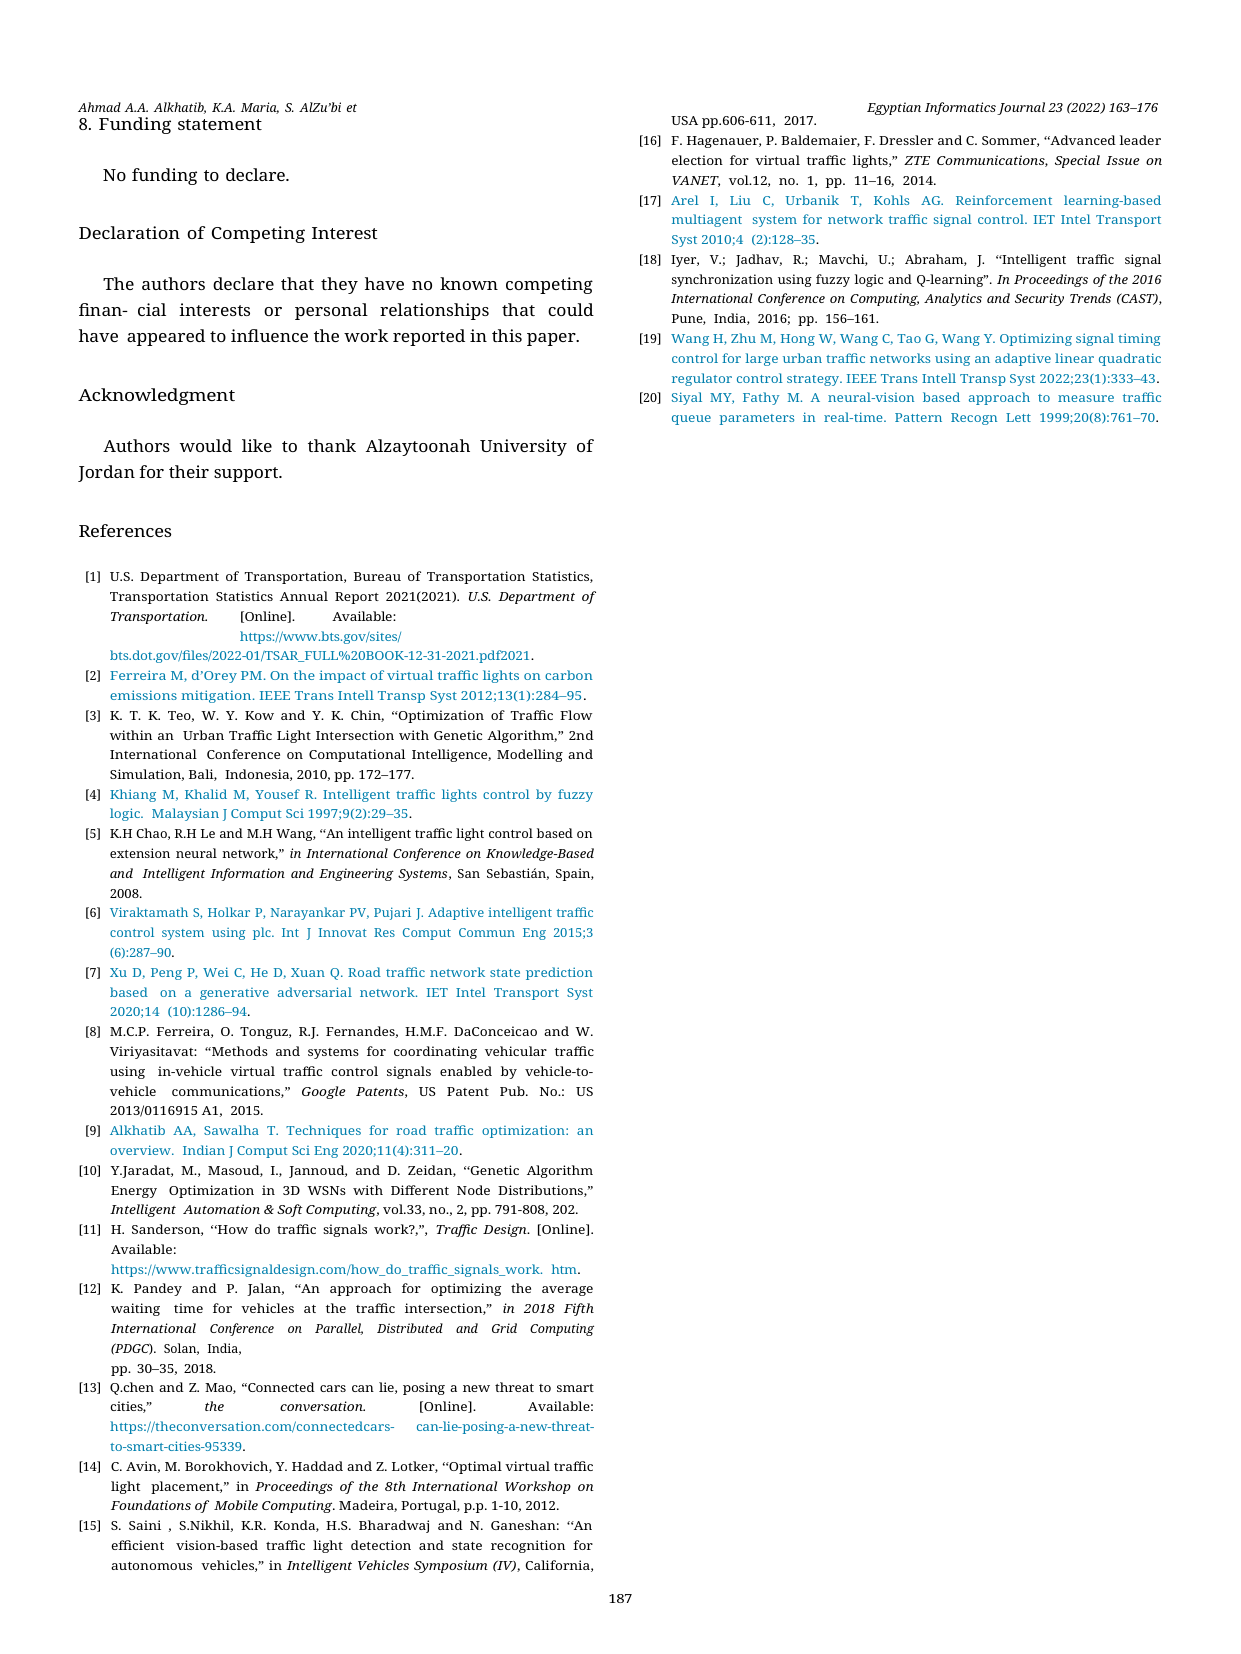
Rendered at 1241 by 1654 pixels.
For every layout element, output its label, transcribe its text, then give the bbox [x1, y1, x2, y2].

picture [531, 1264, 539, 1272]
picture [463, 970, 469, 977]
picture [518, 792, 524, 799]
picture [305, 651, 311, 658]
picture [275, 631, 279, 643]
picture [151, 1421, 155, 1433]
picture [174, 1267, 180, 1274]
picture [110, 1443, 115, 1451]
picture [1027, 355, 1034, 363]
picture [256, 671, 262, 678]
picture [713, 375, 718, 383]
picture [377, 691, 385, 698]
picture [540, 990, 546, 997]
picture [332, 1128, 338, 1136]
list Arel I, Liu C, Urbanik T, Kohls AG. Reinforcement learning-based multiagent system for network traffic signal control. IET Intel Transport Syst 2010;4 (2):128–35. [638, 192, 1162, 248]
list Khiang M, Khalid M, Yousef R. Intelligent traffic lights control by fuzzy logic. Malaysian J Comput Sci 1997;9(2):29–35. [85, 786, 594, 823]
picture [292, 1421, 296, 1433]
picture [446, 969, 451, 977]
picture [1019, 198, 1029, 203]
picture [944, 217, 950, 224]
text Acknowledgment [78, 383, 605, 406]
list F. Hagenauer, P. Baldemaier, F. Dressler and C. Sommer, ‘‘Advanced leader election for virtual traffic lights,” ZTE Communications, Special Issue on VANET, vol.12, no. 1, pp. 11–16, 2014. [638, 132, 1162, 189]
list Iyer, V.; Jadhav, R.; Mavchi, U.; Abraham, J. ‘‘Intelligent traffic signal synchronization using fuzzy logic and Q-learning”. In Proceedings of the 2016 International Conference on Computing, Analytics and Security Trends (CAST), Pune, India, 2016; pp. 156–161. [638, 251, 1162, 327]
picture [683, 395, 690, 405]
picture [162, 1267, 168, 1274]
picture [1133, 217, 1139, 225]
picture [789, 196, 795, 205]
picture [163, 653, 169, 660]
picture [293, 789, 299, 797]
picture [118, 652, 127, 660]
picture [921, 198, 927, 205]
text No funding to declare. [103, 163, 605, 186]
picture [167, 930, 174, 940]
picture [678, 356, 684, 363]
text Declaration of Competing Interest [78, 222, 605, 244]
picture [491, 673, 498, 683]
picture [493, 988, 501, 995]
picture [1018, 335, 1025, 343]
picture [895, 413, 901, 420]
picture [334, 1267, 344, 1272]
list Siyal MY, Fathy M. A neural-vision based approach to measure traffic queue parameters in real-time. Pattern Recogn Lett 1999;20(8):761–70. [638, 389, 1162, 426]
list Alkhatib AA, Sawalha T. Techniques for road traffic optimization: an overview. Indian J Comput Sci Eng 2020;11(4):311–20. [85, 1122, 594, 1159]
picture [578, 907, 586, 915]
picture [254, 908, 260, 915]
picture [177, 671, 183, 678]
picture [679, 237, 686, 247]
picture [121, 948, 125, 959]
picture [566, 670, 572, 677]
picture [466, 791, 471, 799]
picture [147, 1421, 151, 1433]
picture [396, 791, 406, 799]
picture [758, 394, 764, 402]
picture [960, 374, 969, 381]
picture [259, 650, 267, 662]
picture [490, 792, 496, 799]
picture [365, 631, 369, 643]
picture [956, 196, 962, 203]
text Authors would like to thank Alzaytoonah University of Jordan for their support. [78, 435, 594, 483]
picture [743, 393, 749, 400]
picture [974, 415, 980, 422]
picture [152, 1007, 159, 1014]
list K. Pandey and P. Jalan, ‘‘An approach for optimizing the average waiting time for vehicles at the traffic intersection,” in 2018 Fifth International Conference on Parallel, Distributed and Grid Computing (PDGC). Solan, India, [78, 1281, 594, 1357]
picture [404, 968, 410, 975]
picture [772, 395, 779, 405]
list Q.chen and Z. Mao, ‘‘Connected cars can lie, posing a new threat to smart cities,” the conversation. [Online]. Available: https://theconversation.com/connectedcars- can-lie-posing-a-new-threat-to-smart-cities-95339. [78, 1379, 594, 1455]
picture [203, 650, 212, 662]
picture [973, 336, 979, 343]
list C. Avin, M. Borokhovich, Y. Haddad and Z. Lotker, ‘‘Optimal virtual traffic light placement,” in Proceedings of the 8th International Workshop on Foundations of Mobile Computing. Madeira, Portugal, p.p. 1-10, 2012. [78, 1458, 594, 1514]
picture [305, 790, 311, 797]
picture [211, 908, 217, 915]
picture [301, 634, 309, 641]
picture [465, 1267, 471, 1274]
picture [132, 929, 142, 937]
picture [306, 928, 310, 940]
picture [927, 415, 939, 420]
picture [810, 393, 816, 402]
picture [473, 930, 484, 935]
picture [406, 987, 414, 995]
picture [169, 910, 175, 917]
picture [283, 1147, 288, 1155]
picture [482, 1128, 488, 1135]
picture [975, 395, 981, 403]
picture [109, 650, 115, 658]
picture [290, 651, 296, 658]
picture [536, 691, 542, 698]
picture [984, 217, 990, 224]
picture [886, 374, 894, 381]
picture [346, 1264, 356, 1276]
picture [997, 376, 1003, 384]
picture [410, 673, 417, 680]
picture [496, 969, 505, 977]
picture [394, 1267, 400, 1274]
list M.C.P. Ferreira, O. Tonguz, R.J. Fernandes, H.M.F. DaConceicao and W. Viriyasitavat: ‘‘Methods and systems for coordinating vehicular traffic using in-vehicle virtual traffic control signals enabled by vehicle-to-vehicle communications,” Google Patents, US Patent Pub. No.: US 2013/0116915 A1, 2015. [85, 1023, 594, 1119]
picture [149, 910, 155, 917]
picture [1021, 392, 1027, 400]
text pp. 30–35, 2018. [111, 1360, 605, 1377]
picture [556, 909, 566, 917]
picture [119, 1423, 124, 1431]
picture [160, 990, 166, 997]
picture [831, 195, 839, 205]
picture [183, 1424, 189, 1431]
picture [267, 1126, 275, 1133]
picture [147, 1264, 151, 1276]
picture [373, 908, 380, 915]
picture [173, 1128, 179, 1135]
picture [535, 789, 541, 797]
picture [802, 214, 808, 222]
picture [213, 1265, 219, 1272]
list S. Saini , S.Nikhil, K.R. Konda, H.S. Bharadwaj and N. Ganeshan: ‘‘An efficient vision-based traffic light detection and state recognition for autonomous vehicles,” in Intelligent Vehicles Symposium (IV), California, USA pp.606-611, 2017. [78, 1517, 594, 1574]
picture [419, 789, 425, 797]
picture [494, 1427, 503, 1434]
picture [156, 653, 162, 660]
picture [801, 195, 807, 203]
picture [110, 1148, 116, 1155]
list Wang H, Zhu M, Hong W, Wang C, Tao G, Wang Y. Optimizing signal timing control for large urban traffic networks using an adaptive linear quadratic regulator control strategy. IEEE Trans Intell Transp Syst 2022;23(1):333–43. [638, 330, 1162, 387]
picture [241, 671, 247, 678]
picture [211, 930, 218, 937]
picture [1087, 198, 1096, 203]
picture [549, 967, 554, 977]
picture [791, 336, 797, 343]
picture [331, 910, 337, 917]
picture [316, 651, 323, 660]
picture [808, 336, 814, 343]
list Xu D, Peng P, Wei C, He D, Xuan Q. Road traffic network state prediction based on a generative adversarial network. IET Intel Transport Syst 2020;14 (10):1286–94. [85, 964, 594, 1021]
picture [294, 691, 302, 698]
picture [277, 810, 282, 818]
picture [397, 1146, 404, 1153]
picture [222, 809, 226, 821]
picture [934, 356, 940, 363]
list K.H Chao, R.H Le and M.H Wang, ‘‘An intelligent traffic light control based on extension neural network,” in International Conference on Knowledge-Based and Intelligent Information and Engineering Systems, San Sebastián, Spain, 2008. [85, 825, 594, 902]
picture [178, 650, 182, 662]
picture [303, 1424, 309, 1431]
picture [340, 651, 350, 660]
picture [326, 1267, 332, 1274]
picture [249, 636, 257, 641]
picture [131, 1125, 137, 1133]
picture [155, 1423, 161, 1431]
picture [951, 413, 957, 420]
picture [330, 636, 338, 641]
picture [771, 376, 777, 383]
picture [495, 650, 506, 658]
picture [498, 1127, 505, 1135]
text References [78, 519, 605, 542]
picture [151, 1264, 155, 1276]
picture [123, 1125, 131, 1133]
picture [373, 928, 379, 935]
picture [875, 214, 883, 224]
picture [417, 930, 428, 935]
picture [109, 987, 115, 995]
picture [1118, 335, 1124, 343]
picture [849, 353, 855, 361]
picture [356, 1421, 361, 1431]
picture [145, 930, 151, 937]
picture [1096, 215, 1110, 222]
text The authors declare that they have no known competing finan- cial interests or personal relationships that could have appeared to influence the work reported in this paper. [78, 273, 594, 348]
picture [259, 811, 265, 819]
picture [984, 195, 990, 203]
picture [557, 789, 568, 799]
list K. T. K. Teo, W. Y. Kow and Y. K. Chin, ‘‘Optimization of Traffic Flow within an Urban Traffic Light Intersection with Genetic Algorithm,” 2nd International Conference on Computational Intelligence, Modelling and Simulation, Bali, Indonesia, 2010, pp. 172–177. [85, 707, 594, 783]
picture [294, 910, 300, 917]
picture [114, 811, 120, 818]
picture [1127, 375, 1144, 383]
list Ferreira M, d’Orey PM. On the impact of virtual traffic lights on carbon emissions mitigation. IEEE Trans Intell Transp Syst 2012;13(1):284–95. [85, 667, 594, 704]
list Y.Jaradat, M., Masoud, I., Jannoud, and D. Zeidan, ‘‘Genetic Algorithm Energy Optimization in 3D WSNs with Different Node Distributions,” Intelligent Automation & Soft Computing, vol.33, no., 2, pp. 791-808, 202. [78, 1162, 594, 1218]
picture [239, 631, 245, 639]
list Funding statement [78, 112, 605, 135]
picture [324, 907, 331, 917]
picture [251, 968, 257, 975]
picture [286, 987, 291, 997]
picture [735, 235, 742, 242]
picture [764, 356, 770, 363]
picture [115, 1444, 121, 1451]
picture [157, 1443, 164, 1451]
picture [133, 1444, 143, 1449]
picture [239, 930, 245, 937]
picture [916, 353, 924, 361]
picture [868, 339, 877, 346]
picture [274, 691, 281, 698]
picture [264, 792, 270, 799]
picture [279, 631, 283, 643]
list Viraktamath S, Holkar P, Narayankar PV, Pujari J. Adaptive intelligent traffic control system using plc. Int J Innovat Res Comput Commun Eng 2015;3 (6):287–90. [85, 904, 594, 961]
picture [239, 811, 245, 818]
picture [151, 968, 157, 975]
picture [826, 355, 832, 363]
picture [299, 970, 305, 977]
list H. Sanderson, ‘‘How do traffic signals work?,”, Traffic Design. [Online]. Available: https://www.trafficsignaldesign.com/how_do_traffic_signals_work. htm. [78, 1221, 594, 1278]
picture [1026, 378, 1035, 383]
picture [438, 907, 444, 915]
list U.S. Department of Transportation, Bureau of Transportation Statistics, Transportation Statistics Annual Report 2021(2021). U.S. Department of Transportation. [Online]. Available: https://www.bts.gov/sites/ bts.dot.gov/files/2022-01/TSAR_FULL%20BOOK-12-31-2021.pdf2021. [85, 568, 594, 664]
